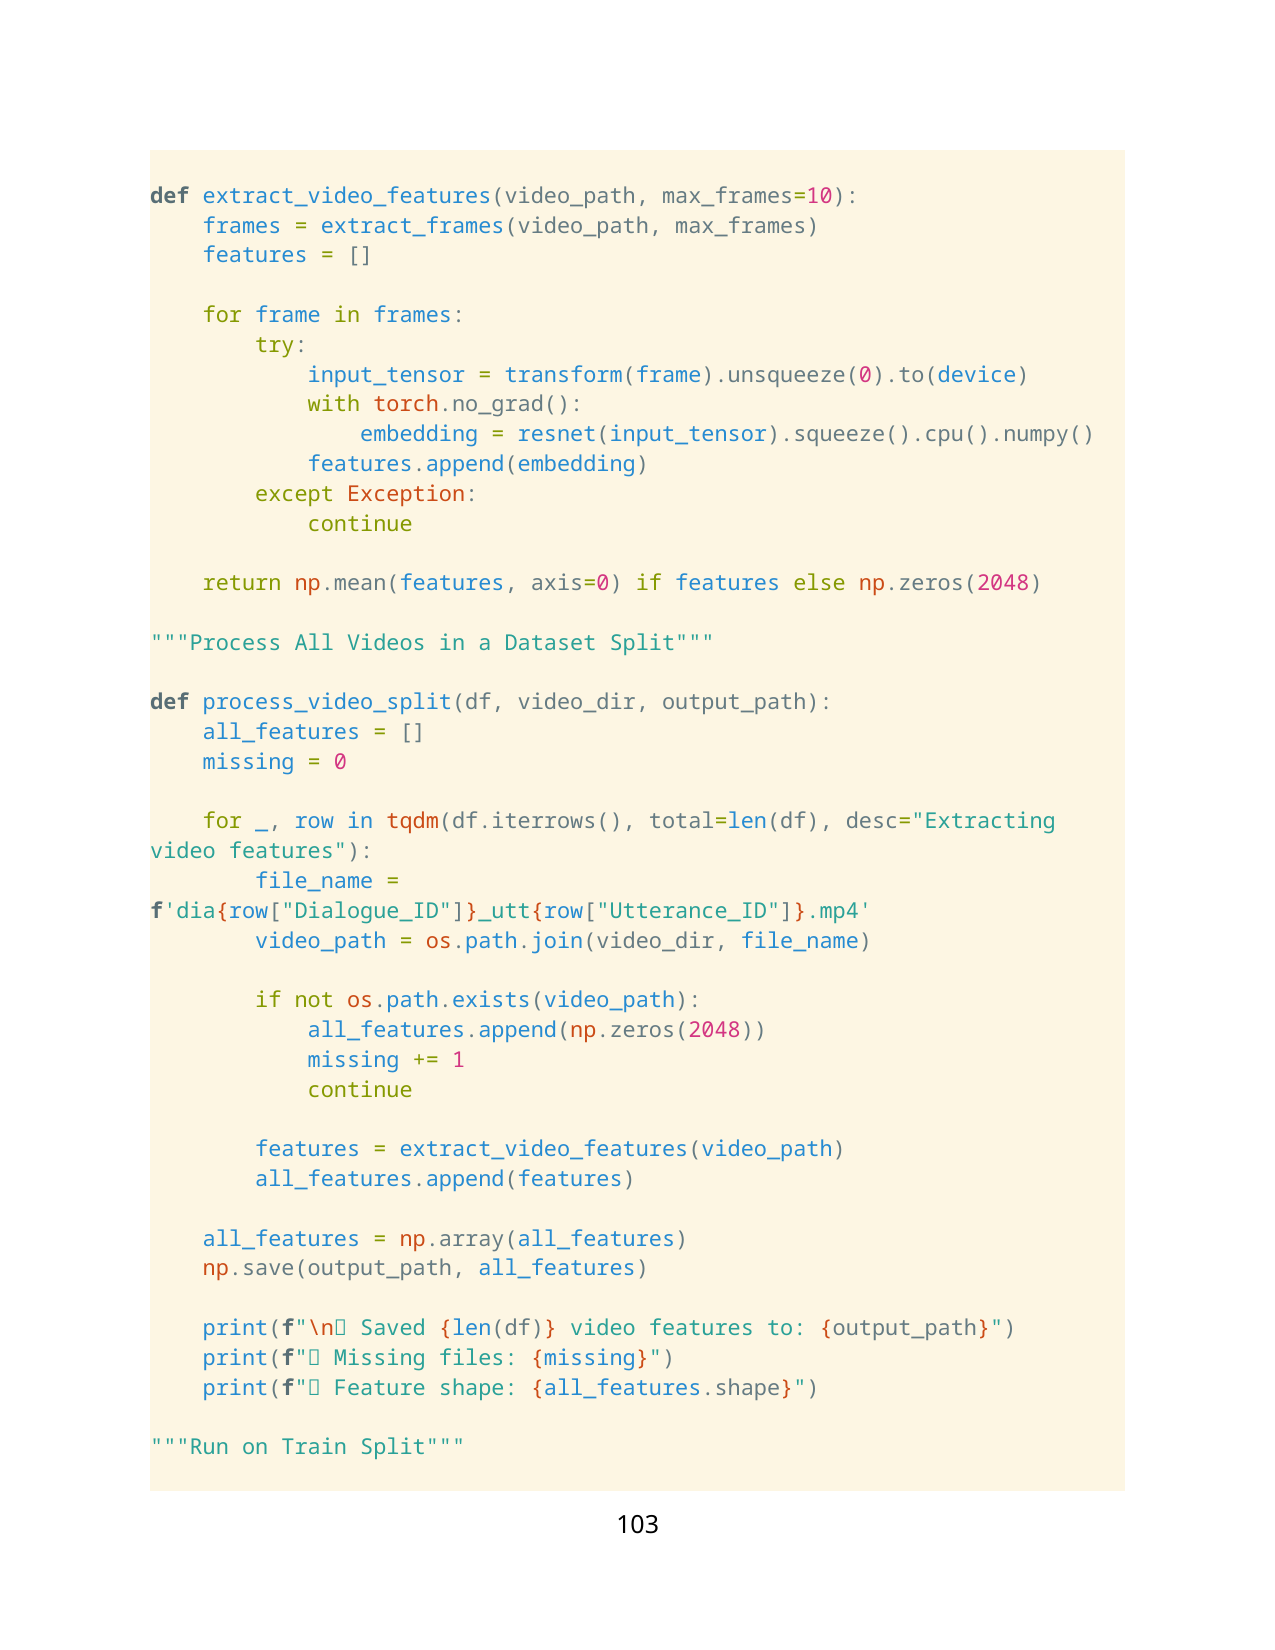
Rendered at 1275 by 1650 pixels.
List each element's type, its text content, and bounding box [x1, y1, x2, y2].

text file_name = f'dia{row["Dialogue_ID"]}_utt{row["Utterance_ID"]}.mp4' [150, 865, 1125, 924]
text embedding = resnet(input_tensor).squeeze().cpu().numpy() [150, 418, 1125, 448]
text features.append(embedding) [150, 448, 1125, 478]
text with torch.no_grad(): [150, 388, 1125, 418]
text except Exception: [150, 478, 1125, 507]
text frames = extract_frames(video_path, max_frames) [150, 209, 1125, 239]
text missing = 0 [150, 746, 1125, 776]
text continue [150, 507, 1125, 537]
text all_features.append(np.zeros(2048)) [150, 1014, 1125, 1044]
text def extract_video_features(video_path, max_frames=10): [150, 180, 1125, 209]
text all_features = [] [150, 716, 1125, 746]
text features = extract_video_features(video_path) [150, 1133, 1125, 1163]
text def process_video_split(df, video_dir, output_path): [150, 686, 1125, 716]
text print(f"\n✅ Saved {len(df)} video features to: {output_path}") [150, 1312, 1125, 1342]
text features = [] [150, 239, 1125, 269]
text print(f"📐 Feature shape: {all_features.shape}") [150, 1371, 1125, 1401]
text for frame in frames: [150, 299, 1125, 329]
text """Process All Videos in a Dataset Split""" [150, 627, 1125, 656]
text return np.mean(features, axis=0) if features else np.zeros(2048) [150, 567, 1125, 597]
text if not os.path.exists(video_path): [150, 984, 1125, 1014]
text missing += 1 [150, 1044, 1125, 1073]
text try: [150, 329, 1125, 358]
text all_features = np.array(all_features) [150, 1222, 1125, 1252]
text continue [150, 1073, 1125, 1103]
text input_tensor = transform(frame).unsqueeze(0).to(device) [150, 358, 1125, 388]
text for _, row in tqdm(df.iterrows(), total=len(df), desc="Extracting video features"): [150, 805, 1125, 865]
text all_features.append(features) [150, 1163, 1125, 1193]
text print(f"🚫 Missing files: {missing}") [150, 1342, 1125, 1371]
text """Run on Train Split""" [150, 1431, 1125, 1461]
text np.save(output_path, all_features) [150, 1252, 1125, 1282]
text video_path = os.path.join(video_dir, file_name) [150, 924, 1125, 954]
